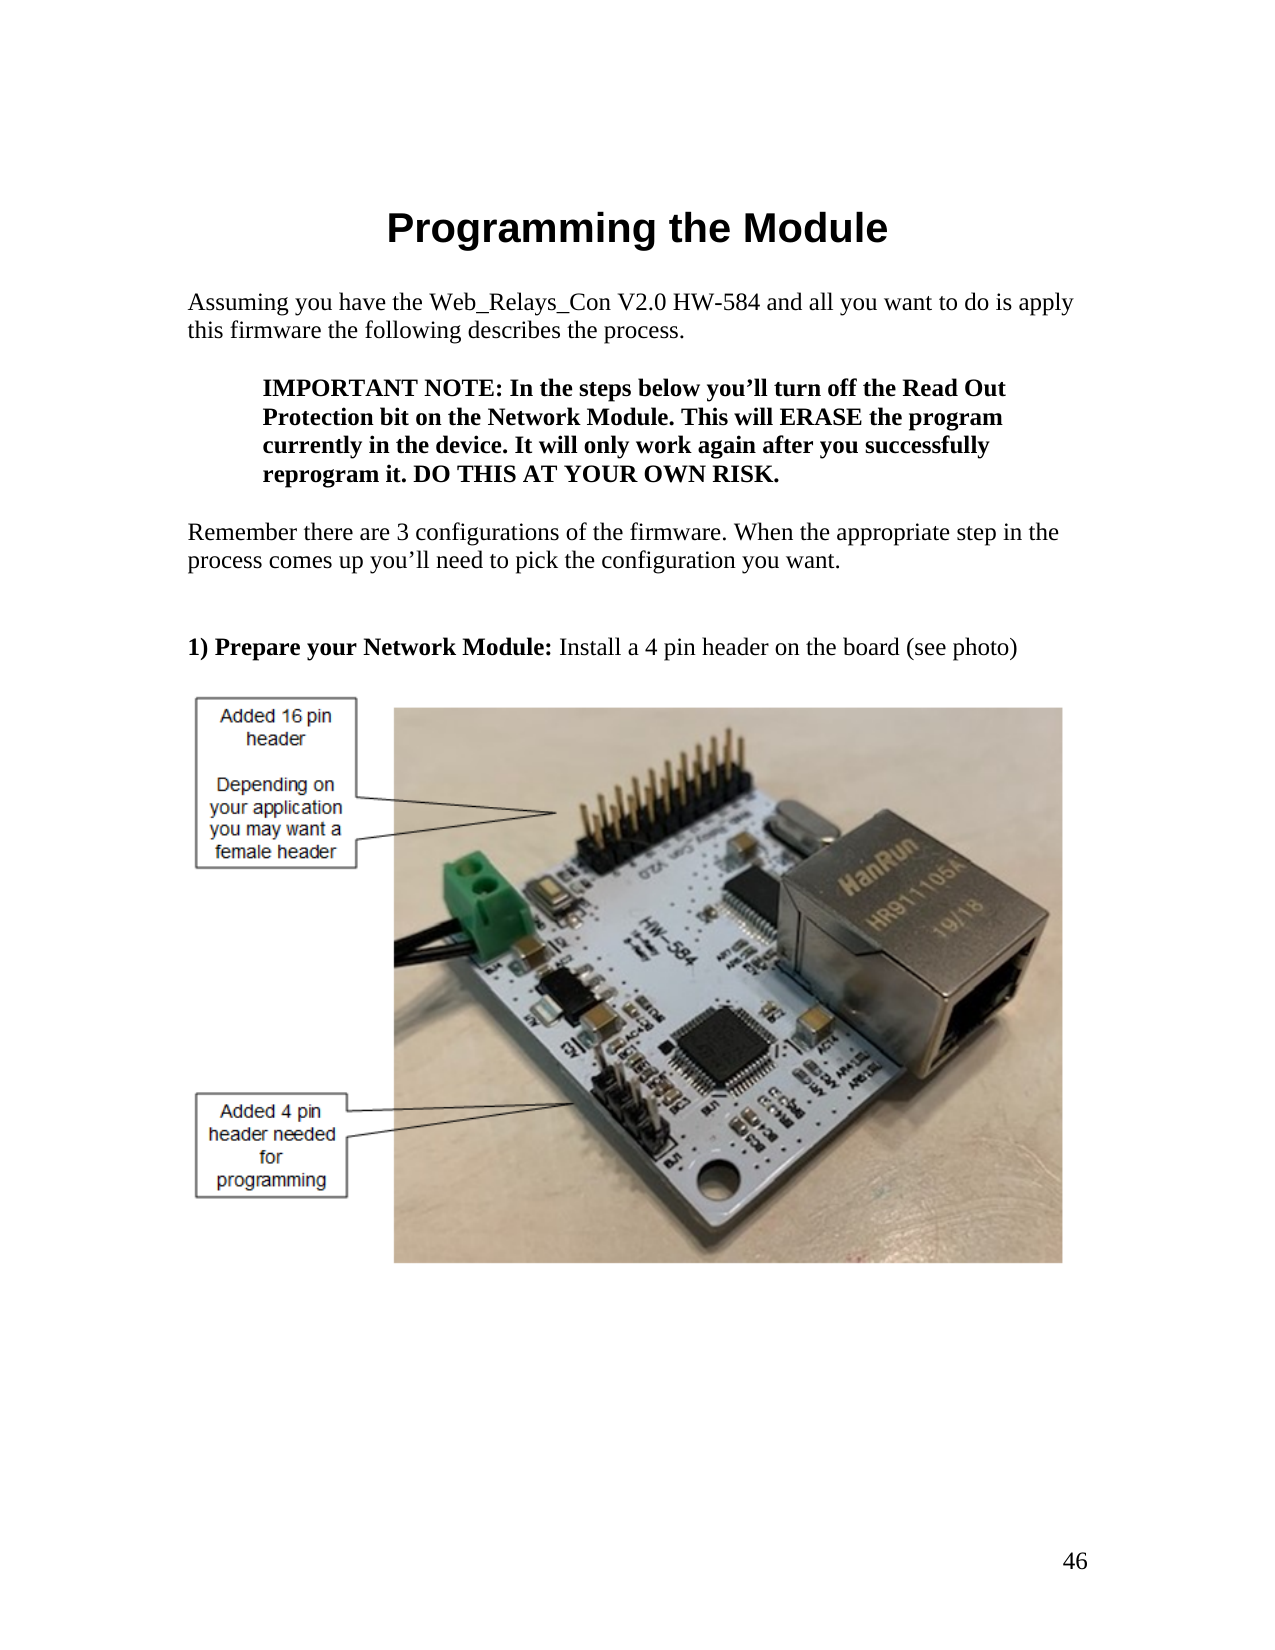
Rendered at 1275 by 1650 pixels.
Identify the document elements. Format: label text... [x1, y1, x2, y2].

text IMPORTANT NOTE: In the steps below you’ll turn off the Read Out Protection bit on the Network Module. This will ERASE the program currently in the device. It will only work again after you successfully reprogram it. DO THIS AT YOUR OWN RISK. [262, 373, 1087, 488]
picture [187, 689, 1072, 1274]
text Assuming you have the Web_Relays_Con V2.0 HW-584 and all you want to do is apply this firmware the following describes the process. [187, 287, 1087, 344]
subtitle Programming the Module [187, 204, 1087, 252]
text 1) Prepare your Network Module: Install a 4 pin header on the board (see photo) [187, 632, 1087, 660]
text Remember there are 3 configurations of the firmware. When the appropriate step in the process comes up you’ll need to pick the configuration you want. [187, 517, 1087, 574]
